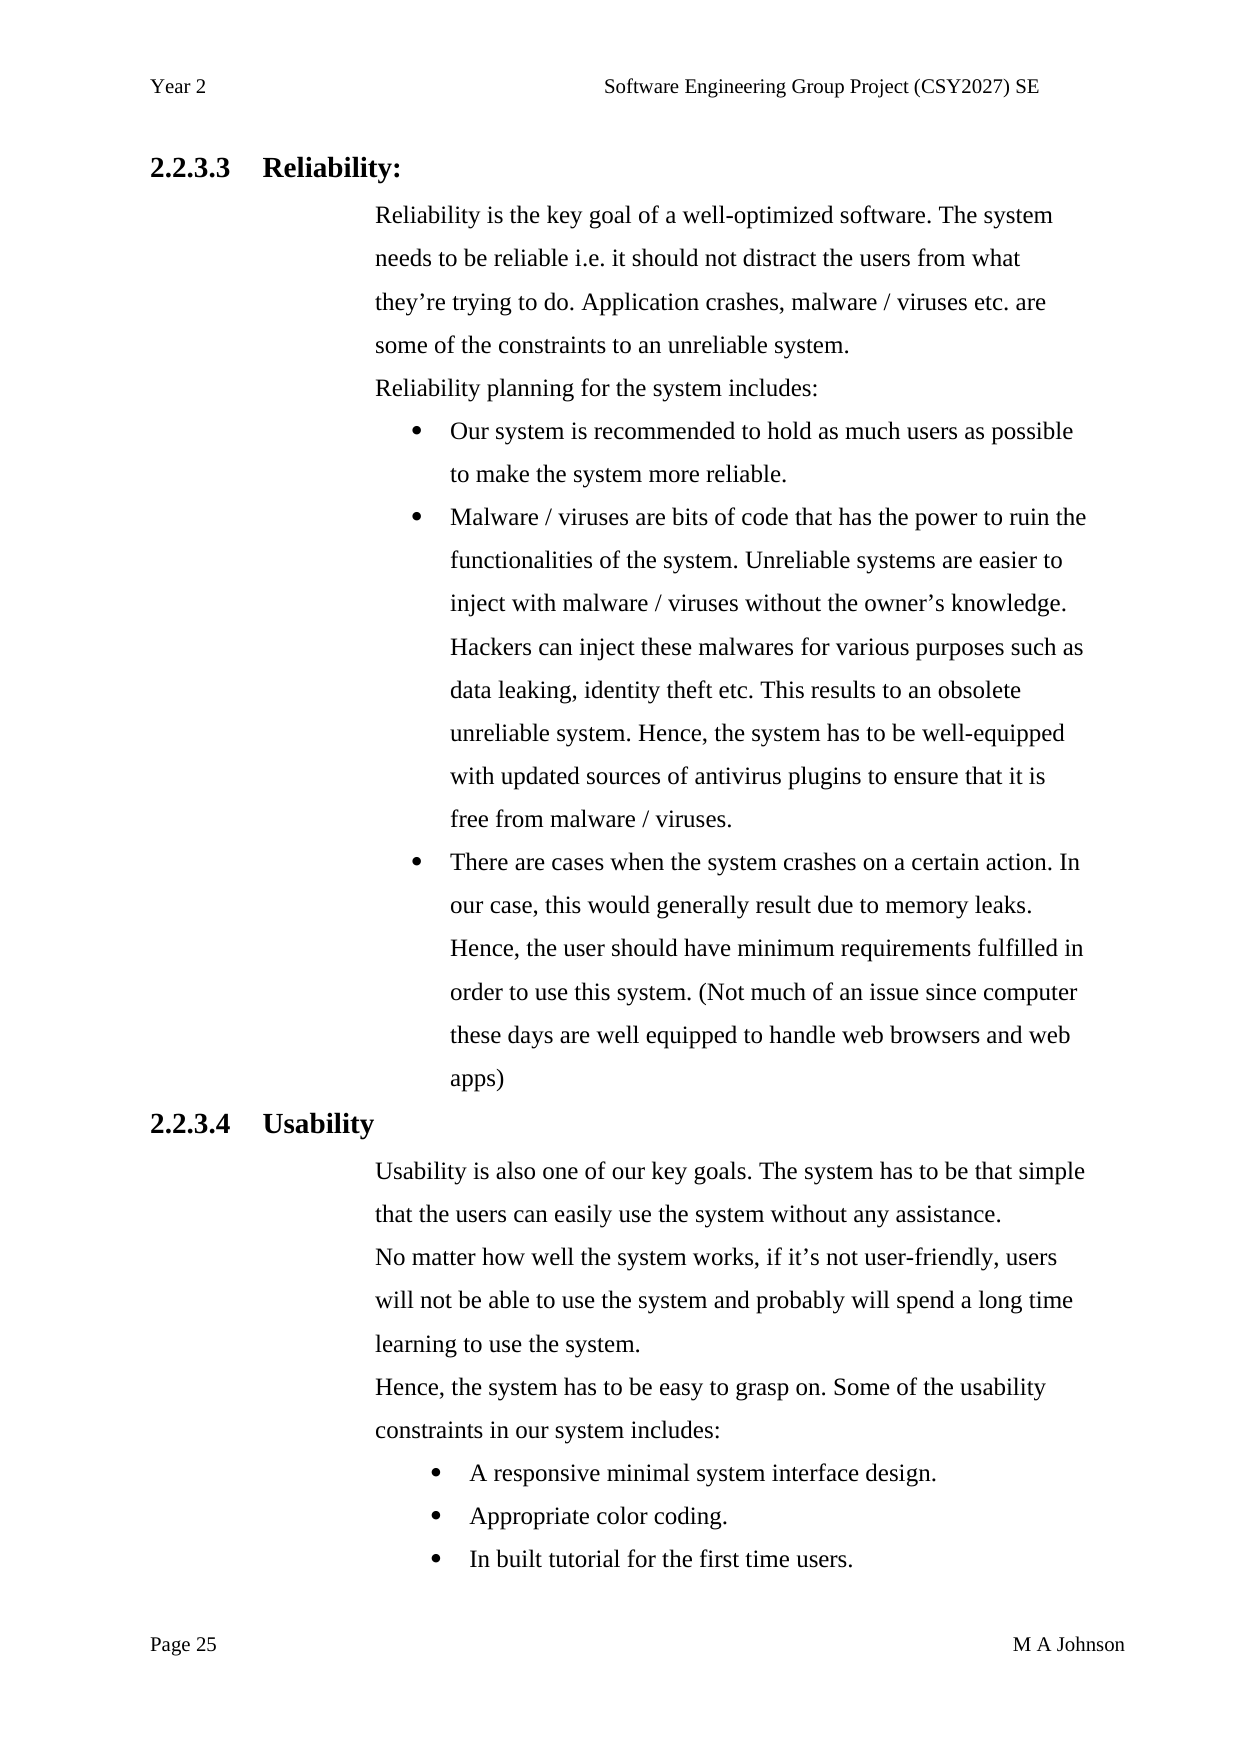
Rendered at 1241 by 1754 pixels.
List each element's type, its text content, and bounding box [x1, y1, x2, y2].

text Usability is also one of our key goals. The system has to be that simple that the users can easily use the system without any assistance. [375, 1156, 1090, 1228]
list A responsive minimal system interface design. [432, 1458, 1090, 1487]
text Reliability planning for the system includes: [375, 373, 1090, 402]
list Appropriate color coding. [432, 1501, 1090, 1530]
subtitle Reliability: [150, 150, 1090, 183]
text Reliability is the key goal of a well-optimized software. The system needs to be reliable i.e. it should not distract the users from what they’re trying to do. Application crashes, malware / viruses etc. are some of the constraints to an unreliable system. [375, 200, 1090, 358]
list Malware / viruses are bits of code that has the power to ruin the functionalities of the system. Unreliable systems are easier to inject with malware / viruses without the owner’s knowledge. Hackers can inject these malwares for various purposes such as data leaking, identity theft etc. This results to an obsolete unreliable system. Hence, the system has to be well-equipped with updated sources of antivirus plugins to ensure that it is free from malware / viruses. [412, 502, 1090, 833]
list In built tutorial for the first time users. [432, 1544, 1090, 1573]
text No matter how well the system works, if it’s not user-friendly, users will not be able to use the system and probably will spend a long time learning to use the system. [375, 1242, 1090, 1357]
list Our system is recommended to hold as much users as possible to make the system more reliable. [412, 416, 1090, 488]
text Hence, the system has to be easy to grasp on. Some of the usability constraints in our system includes: [375, 1372, 1090, 1444]
list There are cases when the system crashes on a certain action. In our case, this would generally result due to memory leaks. Hence, the user should have minimum requirements fulfilled in order to use this system. (Not much of an issue since computer these days are well equipped to handle web browsers and web apps) [412, 847, 1090, 1092]
subtitle Usability [150, 1106, 1090, 1139]
